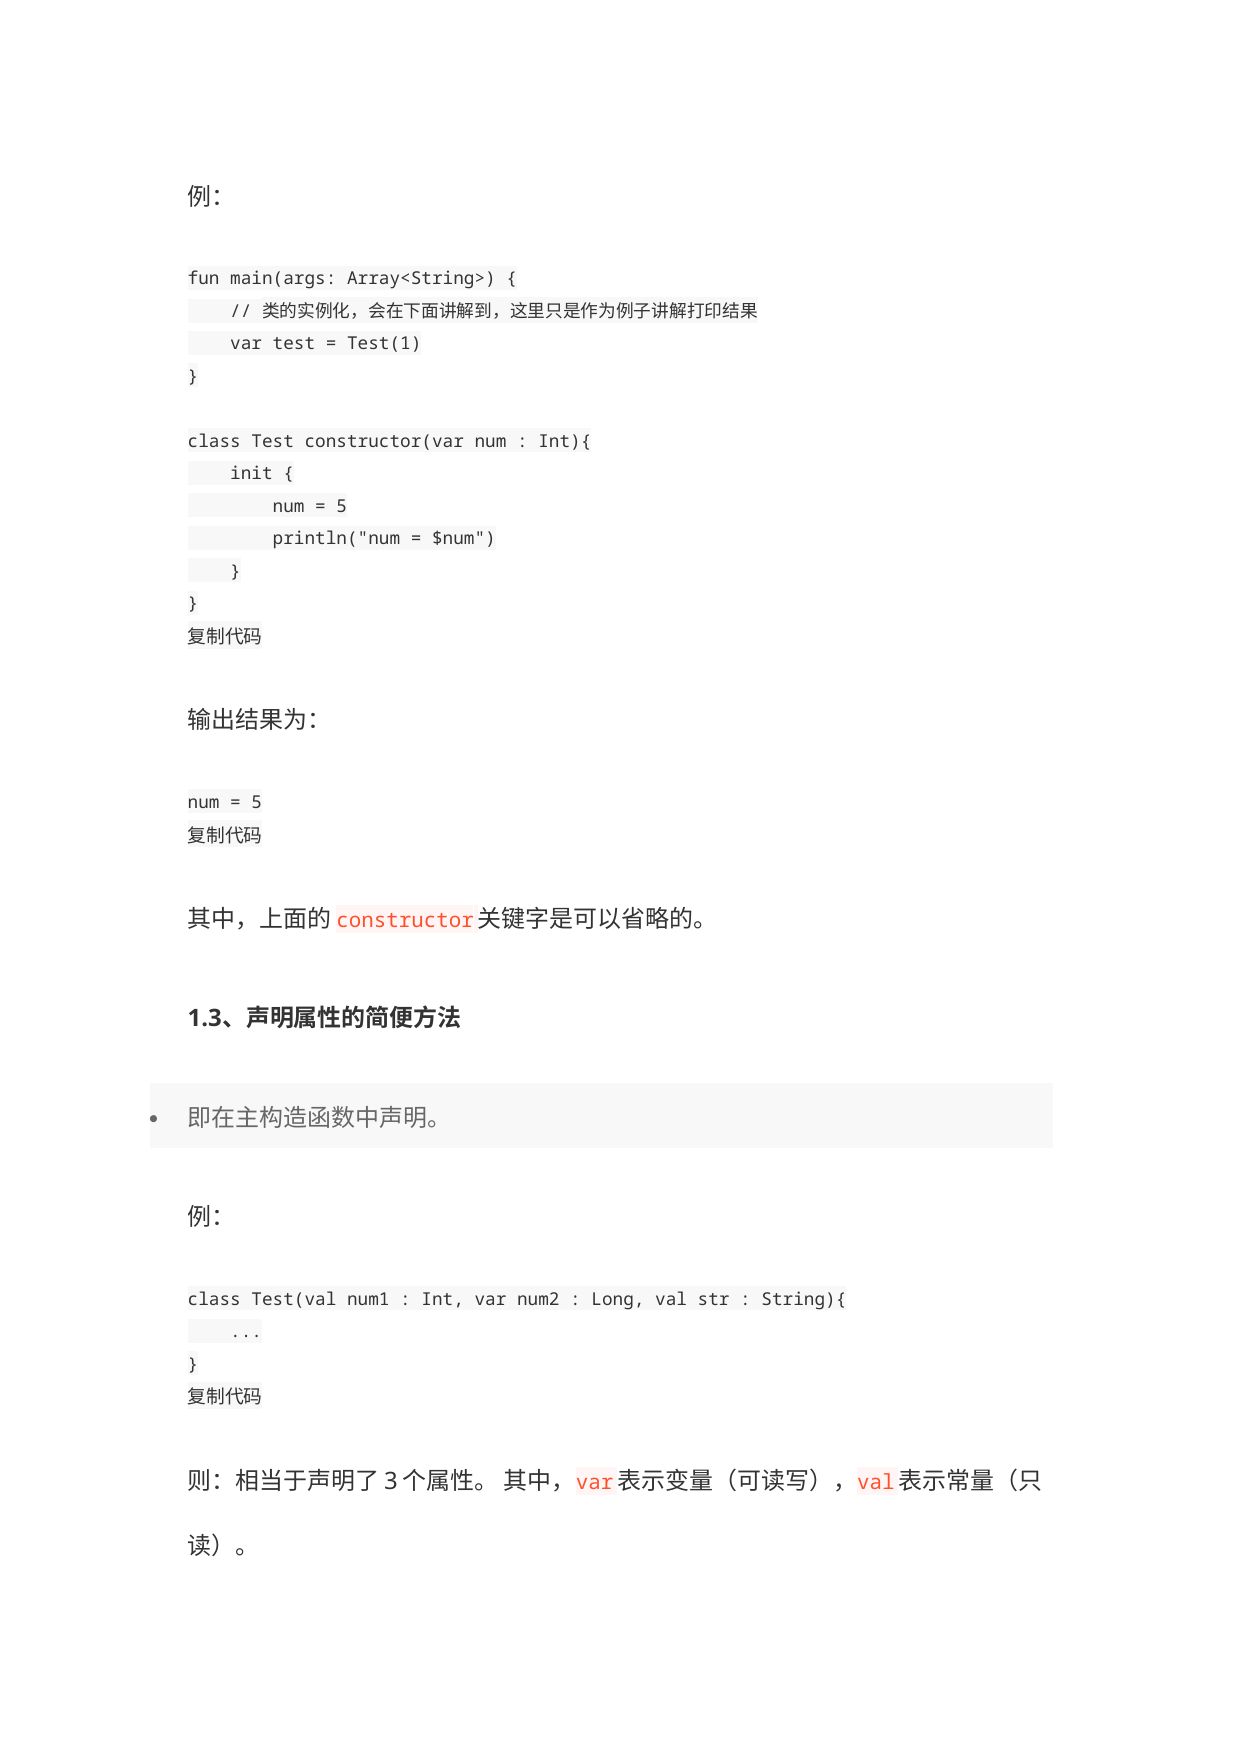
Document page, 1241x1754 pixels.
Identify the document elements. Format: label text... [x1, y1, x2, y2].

text num = 5 [187, 785, 1053, 818]
text num = 5 [187, 489, 1053, 521]
text println("num = $num") [187, 521, 1053, 554]
text 输出结果为： [187, 686, 1053, 751]
text 1.3、声明属性的简便方法 [187, 984, 1053, 1049]
text } [187, 586, 1053, 619]
text // 类的实例化，会在下面讲解到，这里只是作为例子讲解打印结果 [187, 294, 1053, 326]
text 其中，上面的constructor关键字是可以省略的。 [187, 884, 1053, 949]
text } [187, 554, 1053, 586]
text 例： [187, 1183, 1053, 1248]
text class Test constructor(var num : Int){ [187, 424, 1053, 456]
text } [187, 1347, 1053, 1379]
text var test = Test(1) [187, 326, 1053, 359]
text 例： [187, 162, 1053, 227]
text class Test(val num1 : Int, var num2 : Long, val str : String){ [187, 1282, 1053, 1314]
text 复制代码 [187, 1379, 1053, 1412]
text } [187, 359, 1053, 391]
text init { [187, 456, 1053, 489]
text 复制代码 [187, 619, 1053, 651]
list 即在主构造函数中声明。 [150, 1083, 1053, 1148]
text ... [187, 1314, 1053, 1347]
text 复制代码 [187, 818, 1053, 850]
text 则：相当于声明了3个属性。 其中，var表示变量（可读写），val表示常量（只读）。 [187, 1446, 1053, 1576]
text fun main(args: Array<String>) { [187, 261, 1053, 294]
